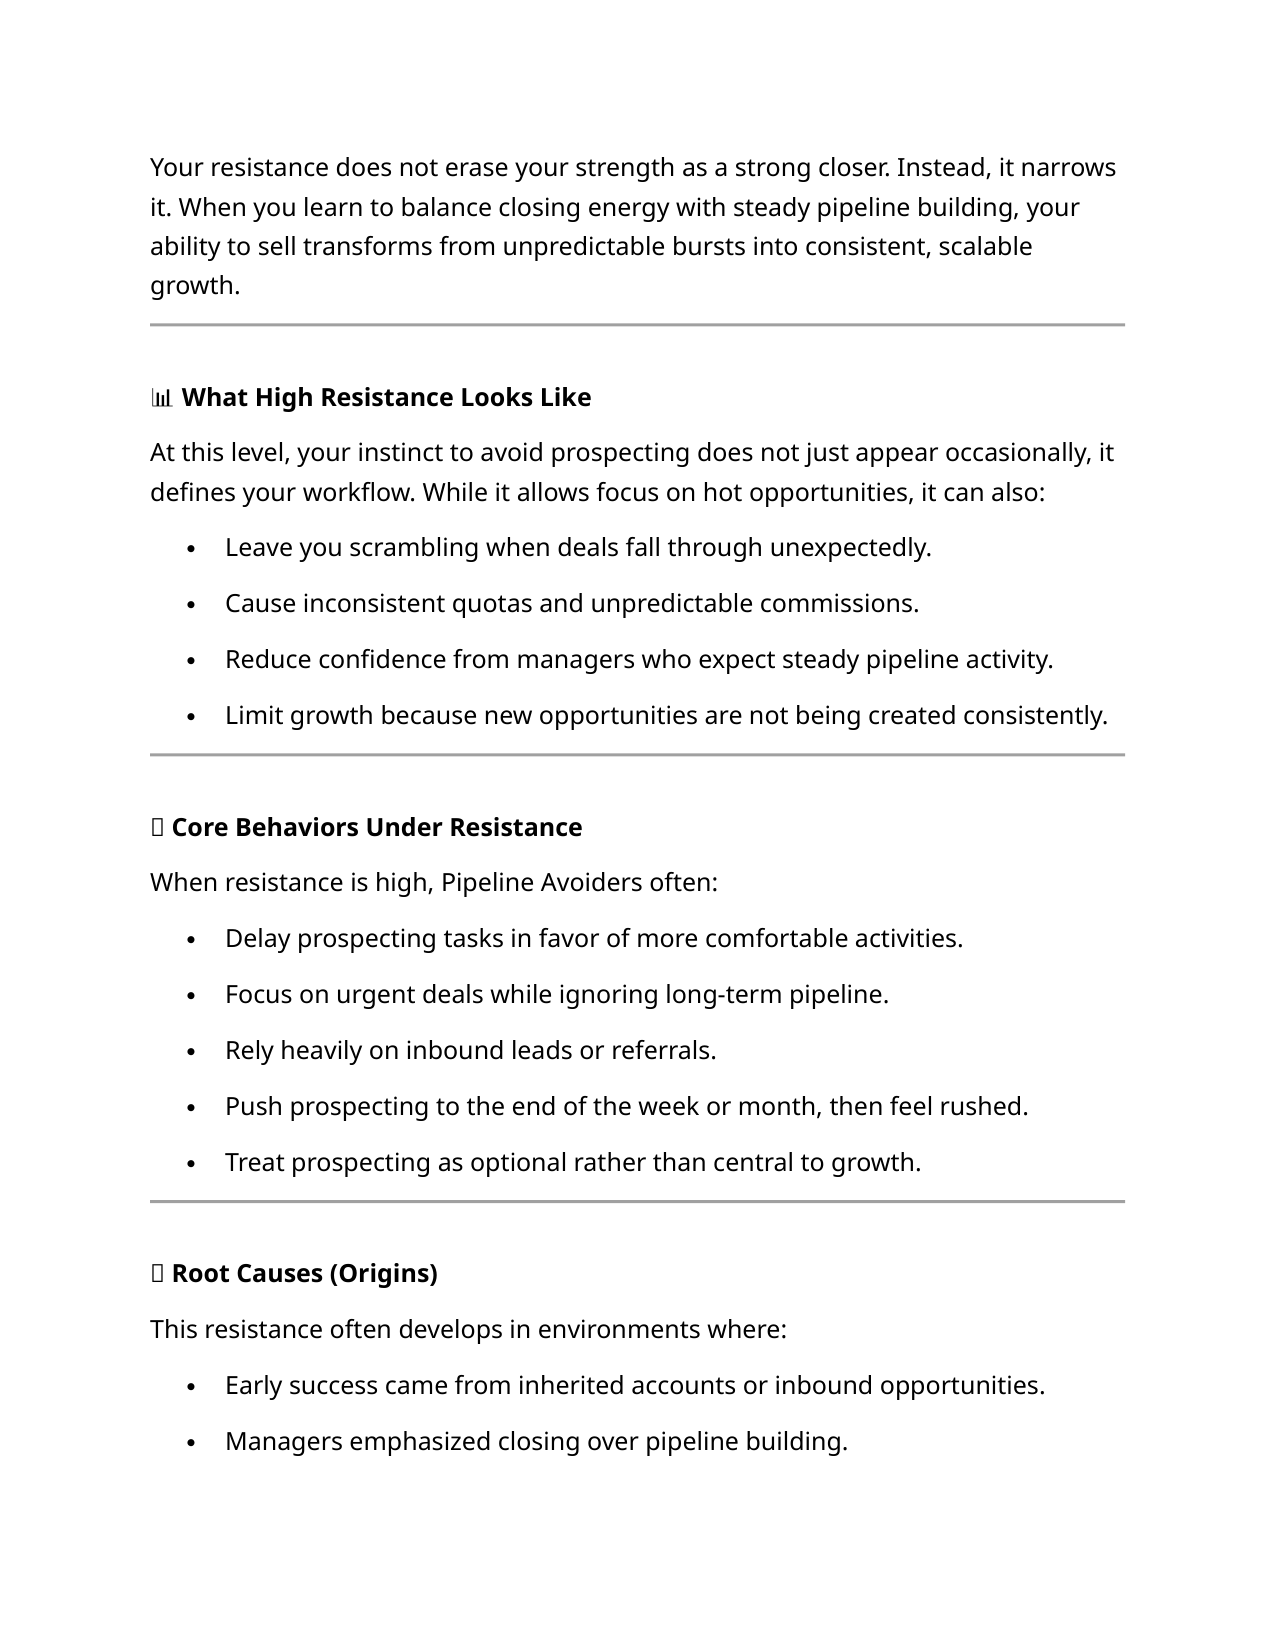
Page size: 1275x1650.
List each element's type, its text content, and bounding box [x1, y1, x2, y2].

list Push prospecting to the end of the week or month, then feel rushed. [187, 1088, 1125, 1122]
list Limit growth because new opportunities are not being created consistently. [187, 697, 1125, 732]
list Early success came from inherited accounts or inbound opportunities. [187, 1367, 1125, 1402]
list Treat prospecting as optional rather than central to growth. [187, 1144, 1125, 1178]
list Cause inconsistent quotas and unpredictable commissions. [187, 586, 1125, 620]
text 🌱 Root Causes (Origins) [150, 1256, 1125, 1290]
list Reduce confidence from managers who expect steady pipeline activity. [187, 642, 1125, 676]
list Rely heavily on inbound leads or referrals. [187, 1032, 1125, 1067]
text This resistance often develops in environments where: [150, 1312, 1125, 1346]
list Managers emphasized closing over pipeline building. [187, 1423, 1125, 1457]
text At this level, your instinct to avoid prospecting does not just appear occasionally, it defines your workflow. While it allows focus on hot opportunities, it can also: [150, 435, 1125, 508]
text Your resistance does not erase your strength as a strong closer. Instead, it narrows it. When you learn to balance closing energy with steady pipeline building, your ability to sell transforms from unpredictable bursts into consistent, scalable growth. [150, 150, 1125, 302]
text 📊 What High Resistance Looks Like [150, 379, 1125, 413]
list Leave you scrambling when deals fall through unexpectedly. [187, 530, 1125, 564]
list Focus on urgent deals while ignoring long-term pipeline. [187, 977, 1125, 1011]
list Delay prospecting tasks in favor of more comfortable activities. [187, 921, 1125, 955]
text When resistance is high, Pipeline Avoiders often: [150, 865, 1125, 899]
text 🔄 Core Behaviors Under Resistance [150, 809, 1125, 843]
